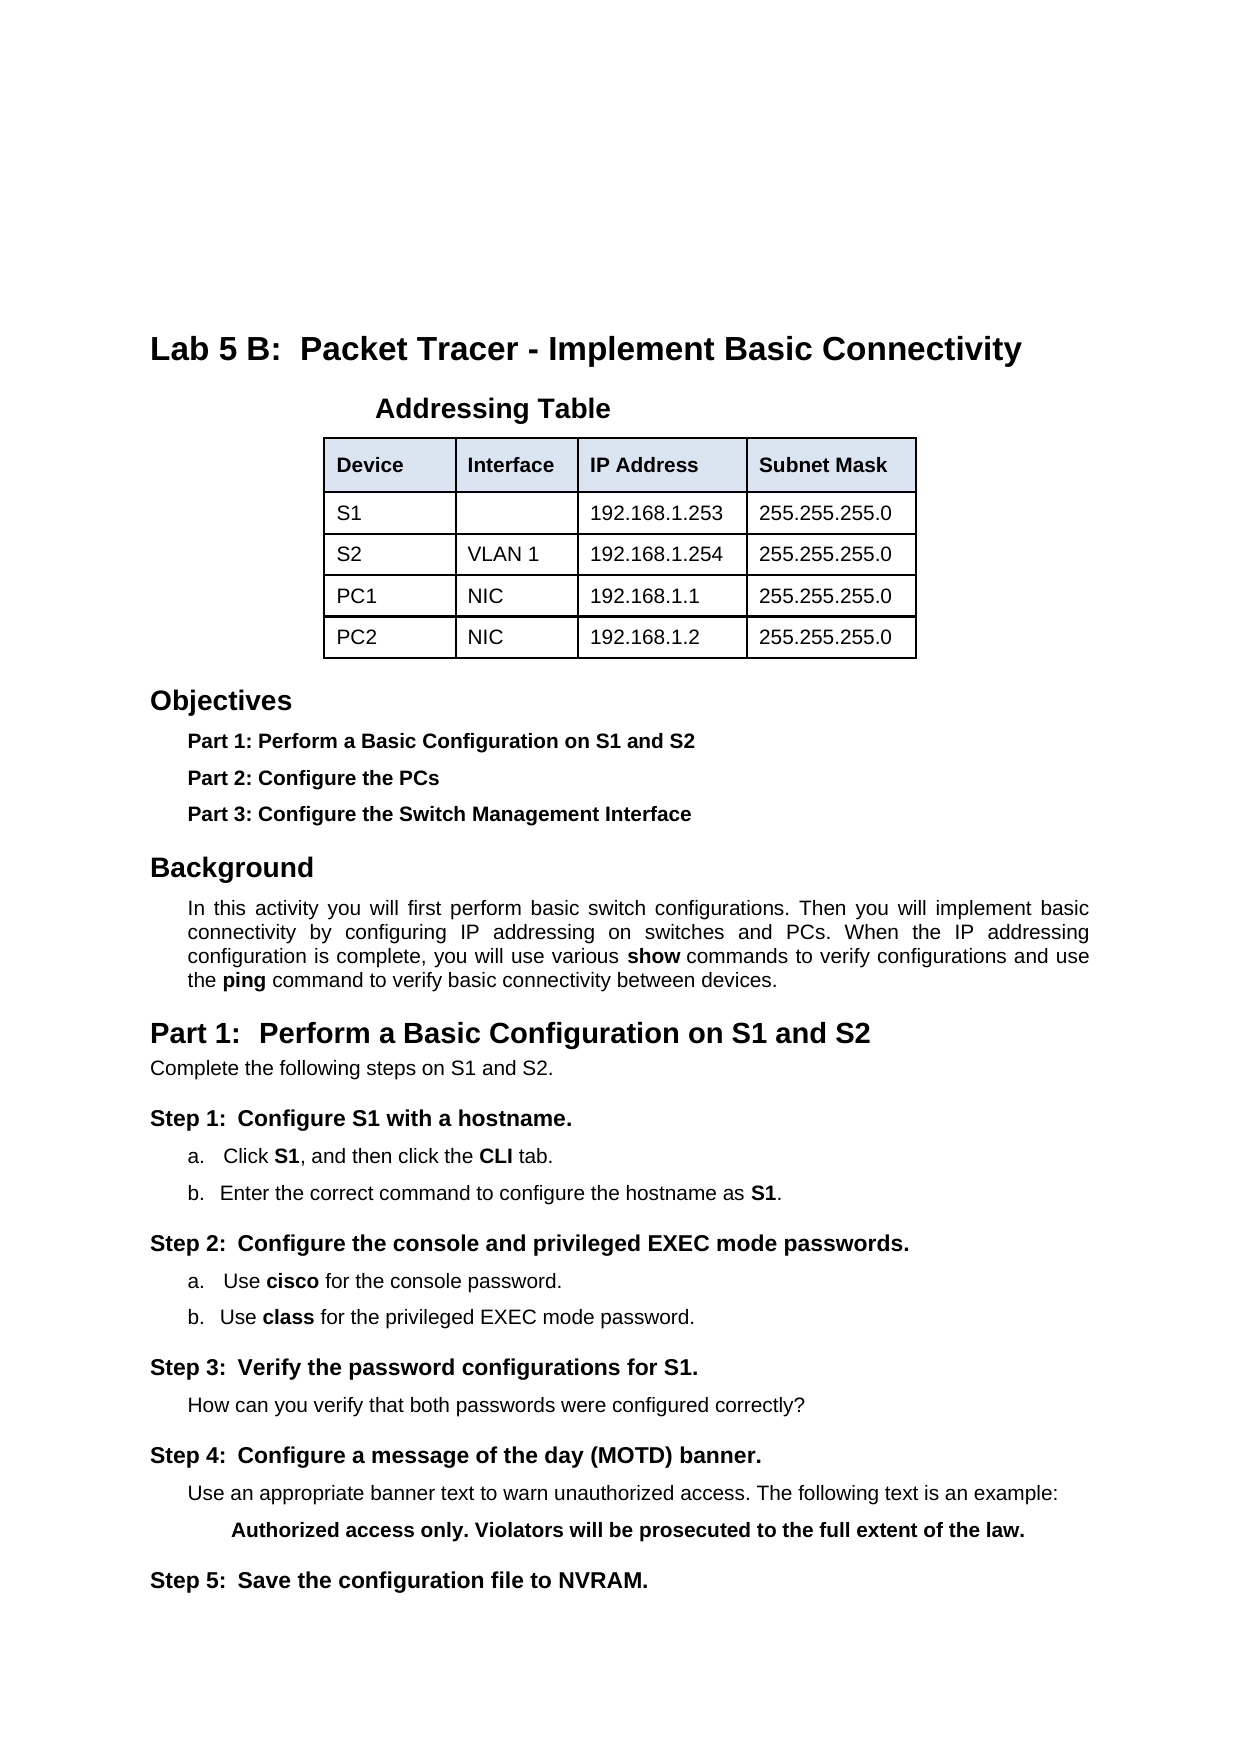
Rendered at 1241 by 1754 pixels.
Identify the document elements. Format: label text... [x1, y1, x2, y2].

text Lab 5 B: Packet Tracer - Implement Basic Connectivity [150, 329, 1090, 367]
table_cell 192.168.1.1 [579, 576, 746, 615]
table_cell S2 [325, 535, 455, 574]
text Complete the following steps on S1 and S2. [150, 1056, 1090, 1080]
text Part 1: Perform a Basic Configuration on S1 and S2 [187, 729, 1090, 753]
text Addressing Table [375, 392, 1090, 424]
table_cell NIC [457, 618, 577, 657]
table_cell 192.168.1.2 [579, 618, 746, 657]
table_cell NIC [457, 576, 577, 615]
table_cell 192.168.1.254 [579, 535, 746, 574]
text Step 1: Configure S1 with a hostname. [150, 1105, 1090, 1132]
text a. Click S1, and then click the CLI tab. [187, 1144, 1090, 1168]
table_header Subnet Mask [748, 439, 915, 491]
text Part 1: Perform a Basic Configuration on S1 and S2 [150, 1016, 1090, 1050]
table_cell PC2 [325, 618, 455, 657]
text Step 5: Save the configuration file to NVRAM. [150, 1567, 1090, 1593]
table_cell 255.255.255.0 [748, 576, 915, 615]
table_cell 255.255.255.0 [748, 535, 915, 574]
table_cell S1 [325, 493, 455, 532]
table_cell [457, 493, 577, 532]
table_cell PC1 [325, 576, 455, 615]
text b. Enter the correct command to configure the hostname as S1. [187, 1181, 1090, 1205]
text Step 3: Verify the password configurations for S1. [150, 1354, 1090, 1381]
text Part 3: Configure the Switch Management Interface [187, 802, 1090, 826]
text b. Use class for the privileged EXEC mode password. [187, 1305, 1090, 1329]
text a. Use cisco for the console password. [187, 1269, 1090, 1293]
table_cell 255.255.255.0 [748, 493, 915, 532]
table_header Device [325, 439, 455, 491]
text Objectives [150, 684, 1090, 716]
text Authorized access only. Violators will be prosecuted to the full extent of the law. [225, 1518, 1090, 1542]
table_cell 255.255.255.0 [748, 618, 915, 657]
text Step 2: Configure the console and privileged EXEC mode passwords. [150, 1230, 1090, 1256]
text Use an appropriate banner text to warn unauthorized access. The following text is an example: [187, 1481, 1090, 1505]
table_cell 192.168.1.253 [579, 493, 746, 532]
text How can you verify that both passwords were configured correctly? [187, 1393, 1090, 1417]
text Background [150, 851, 1090, 883]
table_header IP Address [579, 439, 746, 491]
text Step 4: Configure a message of the day (MOTD) banner. [150, 1442, 1090, 1469]
table_header Interface [457, 439, 577, 491]
table_cell VLAN 1 [457, 535, 577, 574]
text Part 2: Configure the PCs [187, 765, 1090, 789]
text In this activity you will first perform basic switch configurations. Then you will implement basic connectivity by configuring IP addressing on switches and PCs. When the IP addressing configuration is complete, you will use various show commands to verify configurations and use the ping command to verify basic connectivity between devices. [187, 896, 1090, 991]
